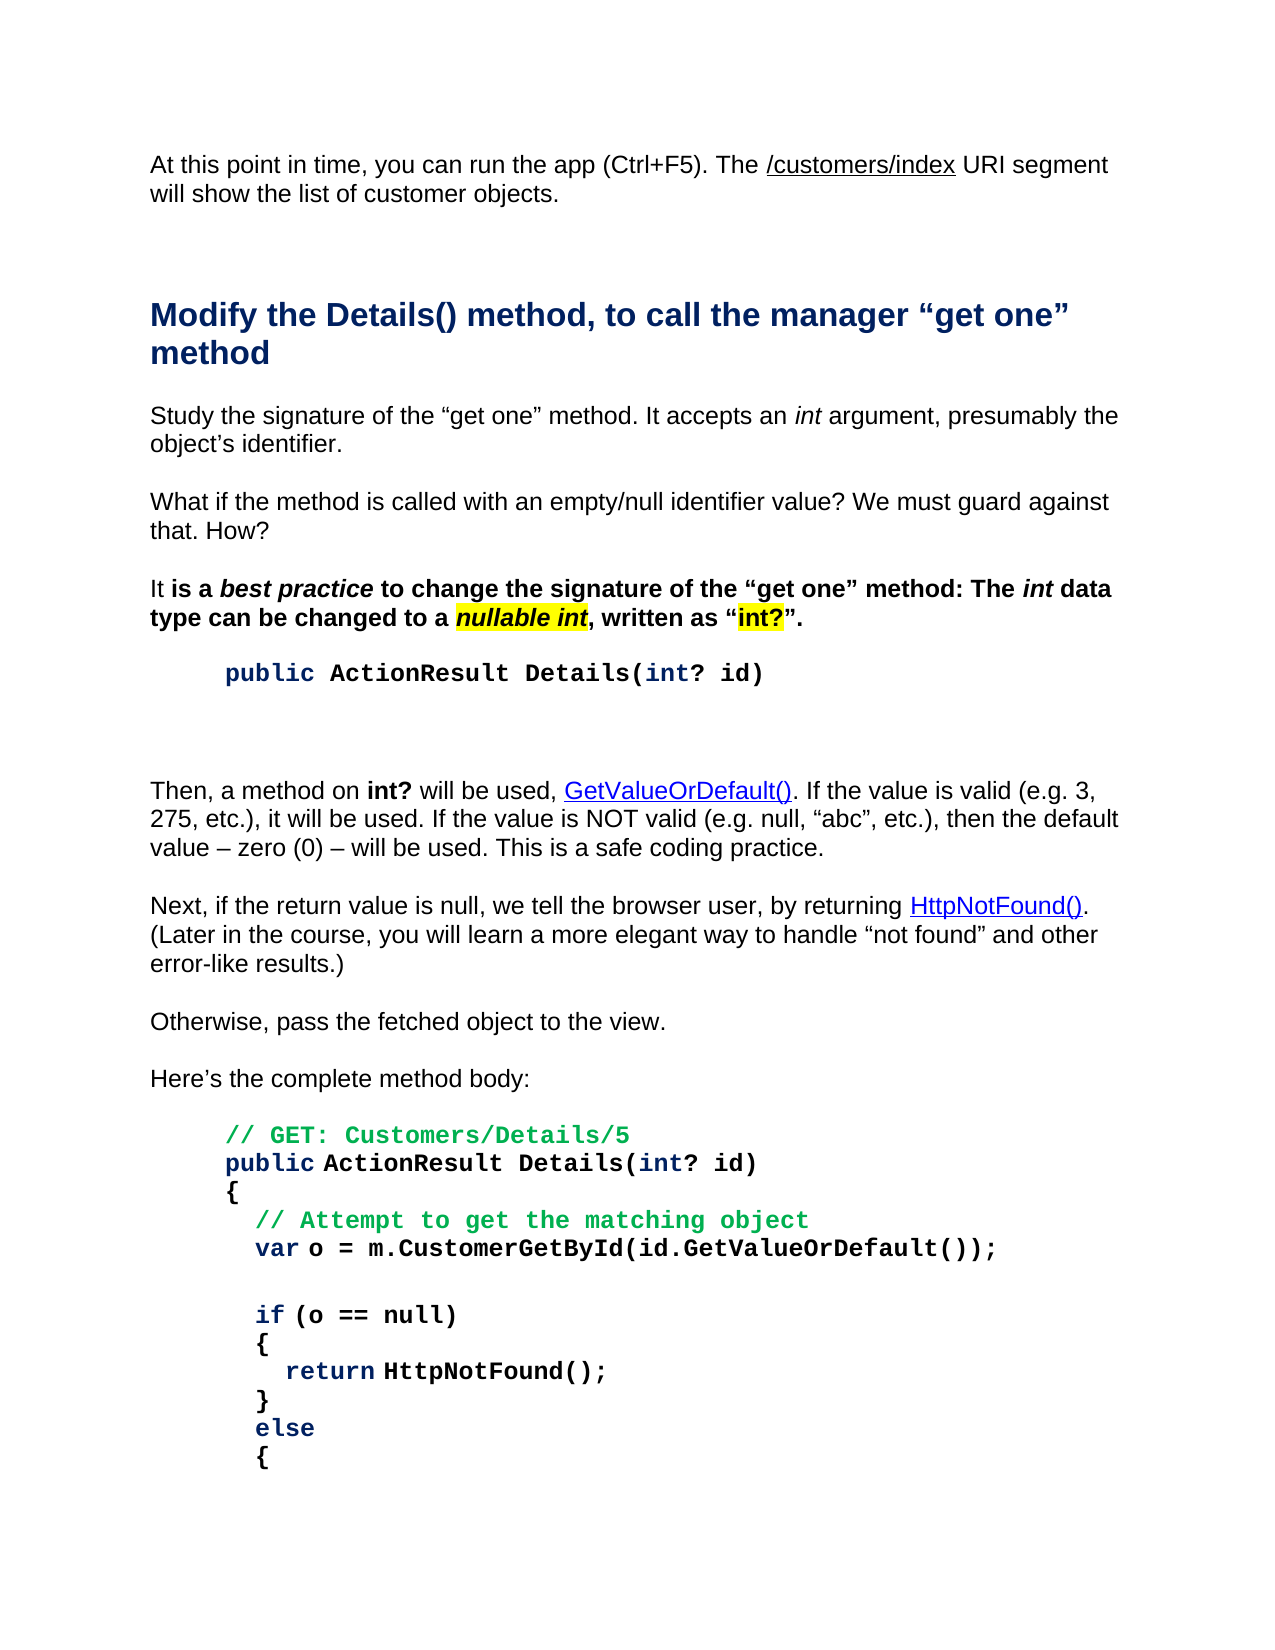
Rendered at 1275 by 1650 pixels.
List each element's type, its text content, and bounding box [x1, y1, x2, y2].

text Otherwise, pass the fetched object to the view. [150, 1006, 1125, 1035]
text It is a best practice to change the signature of the “get one” method: The int data type can be changed to a nullable int, written as “int?”. [150, 574, 1125, 631]
text if (o == null) [225, 1302, 1125, 1331]
text { [225, 1331, 1125, 1359]
text At this point in time, you can run the app (Ctrl+F5). The /customers/index URI segment will show the list of customer objects. [150, 150, 1125, 207]
text { [225, 1444, 1125, 1472]
text Next, if the return value is null, we tell the browser user, by returning HttpNotFound(). (Later in the course, you will learn a more elegant way to handle “not found” and other error-like results.) [150, 891, 1125, 977]
text return HttpNotFound(); [225, 1359, 1125, 1387]
text Here’s the complete method body: [150, 1064, 1125, 1093]
text { [225, 1179, 1125, 1207]
text // GET: Customers/Details/5 [225, 1122, 1125, 1151]
text } [225, 1387, 1125, 1416]
text var o = m.CustomerGetById(id.GetValueOrDefault()); [225, 1236, 1125, 1264]
text Study the signature of the “get one” method. It accepts an int argument, presumably the object’s identifier. [150, 401, 1125, 458]
text public ActionResult Details(int? id) [225, 1151, 1125, 1179]
text Then, a method on int? will be used, GetValueOrDefault(). If the value is valid (e.g. 3, 275, etc.), it will be used. If the value is NOT valid (e.g. null, “abc”, etc.), then the default value – zero (0) – will be used. This is a safe coding practice. [150, 776, 1125, 862]
text else [225, 1416, 1125, 1444]
text Modify the Details() method, to call the manager “get one” method [150, 294, 1125, 371]
text // Attempt to get the matching object [225, 1207, 1125, 1236]
text What if the method is called with an empty/null identifier value? We must guard against that. How? [150, 487, 1125, 545]
text public ActionResult Details(int? id) [225, 661, 1125, 689]
